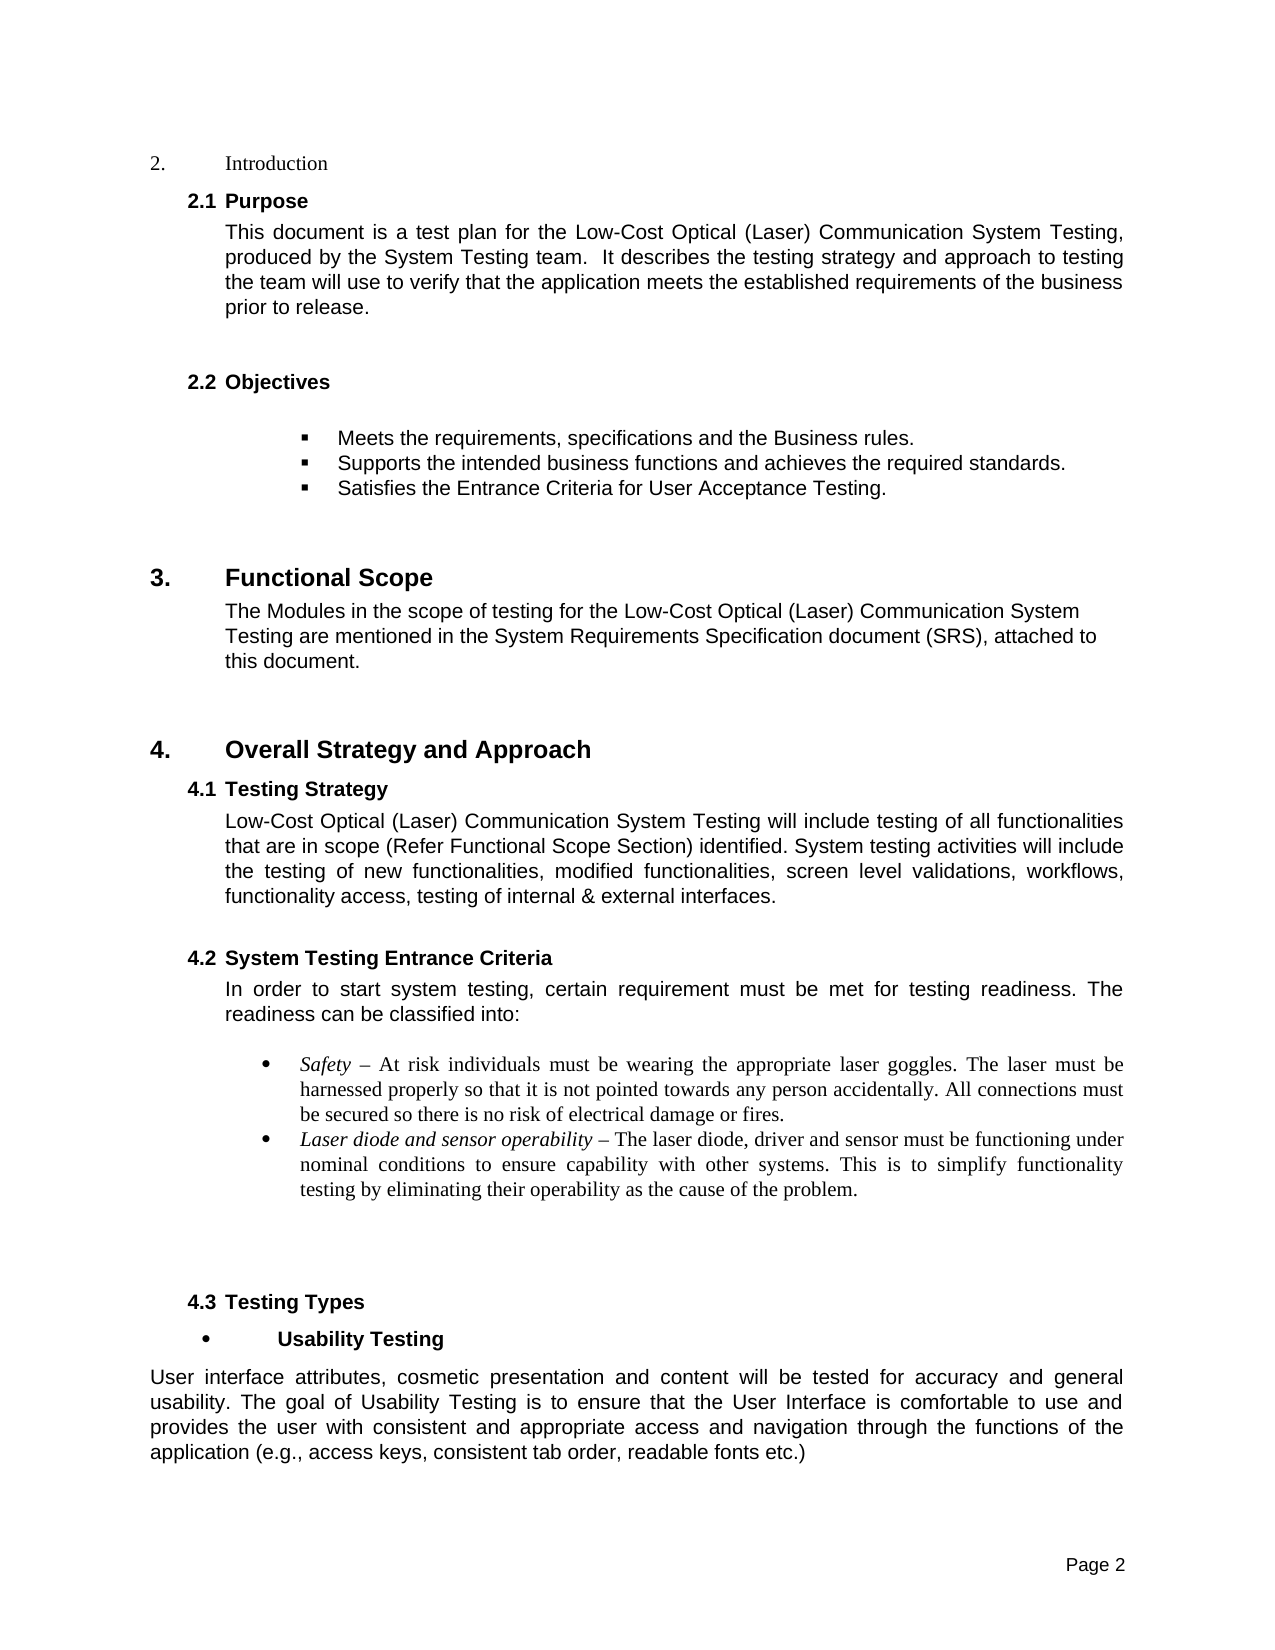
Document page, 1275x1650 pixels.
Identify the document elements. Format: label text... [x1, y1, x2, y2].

subtitle Supports the intended business functions and achieves the required standards. [300, 450, 1125, 475]
subtitle Functional Scope [150, 562, 1125, 591]
text Low-Cost Optical (Laser) Communication System Testing will include testing of all functionalities that are in scope (Refer Functional Scope Section) identified. System testing activities will include the testing of new functionalities, modified functionalities, screen level validations, workflows, functionality access, testing of internal & external interfaces. [225, 807, 1125, 907]
subtitle Usability Testing [150, 1326, 1125, 1351]
subtitle System Testing Entrance Criteria [187, 945, 1125, 970]
subtitle Meets the requirements, specifications and the Business rules. [300, 425, 1125, 450]
text In order to start system testing, certain requirement must be met for testing readiness. The readiness can be classified into: [225, 976, 1125, 1026]
text The Modules in the scope of testing for the Low-Cost Optical (Laser) Communication System Testing are mentioned in the System Requirements Specification document (SRS), attached to this document. [225, 597, 1125, 672]
subtitle Objectives [187, 369, 1125, 394]
subtitle Testing Types [187, 1289, 1125, 1314]
list Laser diode and sensor operability – The laser diode, driver and sensor must be functioning under nominal conditions to ensure capability with other systems. This is to simplify functionality testing by eliminating their operability as the cause of the problem. [262, 1126, 1125, 1201]
list Safety – At risk individuals must be wearing the appropriate laser goggles. The laser must be harnessed properly so that it is not pointed towards any person accidentally. All connections must be secured so there is no risk of electrical damage or fires. [262, 1051, 1125, 1126]
subtitle Satisfies the Entrance Criteria for User Acceptance Testing. [300, 475, 1125, 500]
subtitle This document is a test plan for the Low-Cost Optical (Laser) Communication System Testing, produced by the System Testing team. It describes the testing strategy and approach to testing the team will use to verify that the application meets the established requirements of the business prior to release. [225, 219, 1125, 319]
subtitle Purpose [187, 187, 1125, 212]
subtitle Overall Strategy and Approach [150, 735, 1125, 764]
subtitle Introduction [150, 150, 1125, 175]
subtitle User interface attributes, cosmetic presentation and content will be tested for accuracy and general usability. The goal of Usability Testing is to ensure that the User Interface is comfortable to use and provides the user with consistent and appropriate access and navigation through the functions of the application (e.g., access keys, consistent tab order, readable fonts etc.) [150, 1364, 1125, 1464]
subtitle Testing Strategy [187, 776, 1125, 801]
